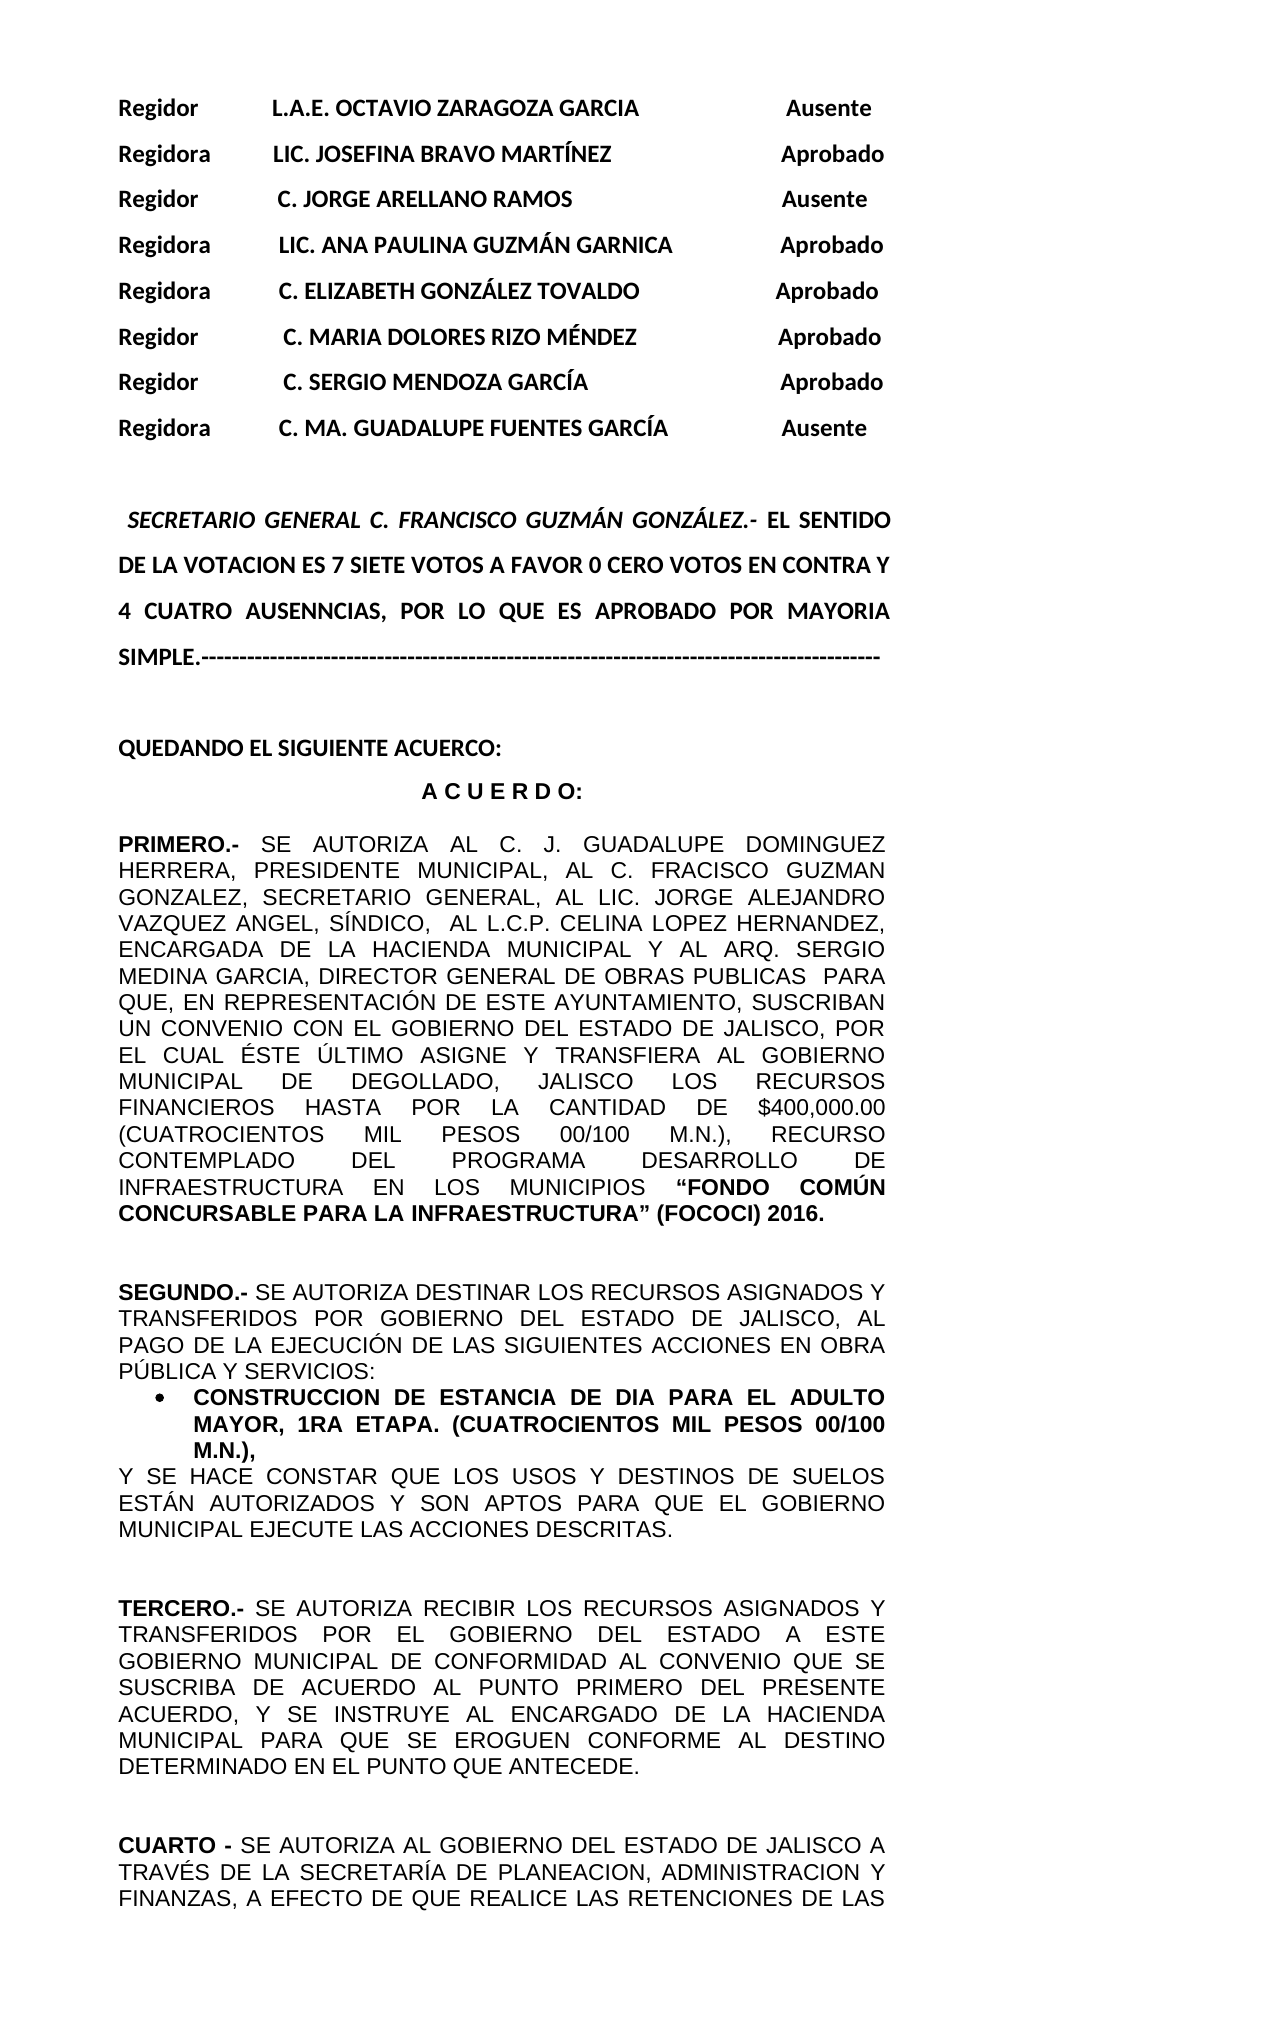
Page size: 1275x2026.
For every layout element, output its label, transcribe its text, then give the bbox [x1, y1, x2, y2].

text Regidora C. ELIZABETH GONZÁLEZ TOVALDO Aprobado [118, 275, 891, 306]
text Regidora LIC. ANA PAULINA GUZMÁN GARNICA Aprobado [118, 229, 891, 260]
list TERCERO.- SE AUTORIZA RECIBIR LOS RECURSOS ASIGNADOS Y TRANSFERIDOS POR EL GOBIERNO DEL ESTADO A ESTE GOBIERNO MUNICIPAL DE CONFORMIDAD AL CONVENIO QUE SE SUSCRIBA DE ACUERDO AL PUNTO PRIMERO DEL PRESENTE ACUERDO, Y SE INSTRUYE AL ENCARGADO DE LA HACIENDA MUNICIPAL PARA QUE SE EROGUEN CONFORME AL DESTINO DETERMINADO EN EL PUNTO QUE ANTECEDE. [118, 1595, 886, 1779]
text Y SE HACE CONSTAR QUE LOS USOS Y DESTINOS DE SUELOS ESTÁN AUTORIZADOS Y SON APTOS PARA QUE EL GOBIERNO MUNICIPAL EJECUTE LAS ACCIONES DESCRITAS. [118, 1463, 886, 1542]
text Regidor C. MARIA DOLORES RIZO MÉNDEZ Aprobado [118, 321, 891, 351]
text Regidor C. SERGIO MENDOZA GARCÍA Aprobado [118, 367, 891, 397]
list A C U E R D O: [118, 778, 886, 804]
text Regidora C. MA. GUADALUPE FUENTES GARCÍA Ausente [118, 412, 891, 443]
list SEGUNDO.- SE AUTORIZA DESTINAR LOS RECURSOS ASIGNADOS Y TRANSFERIDOS POR GOBIERNO DEL ESTADO DE JALISCO, AL PAGO DE LA EJECUCIÓN DE LAS SIGUIENTES ACCIONES EN OBRA PÚBLICA Y SERVICIOS: [118, 1279, 886, 1384]
text Regidora LIC. JOSEFINA BRAVO MARTÍNEZ Aprobado [118, 138, 891, 168]
text Regidor C. JORGE ARELLANO RAMOS Ausente [118, 184, 891, 214]
list CONSTRUCCION DE ESTANCIA DE DIA PARA EL ADULTO MAYOR, 1RA ETAPA. (CUATROCIENTOS MIL PESOS 00/100 M.N.), [156, 1384, 886, 1463]
text Regidor L.A.E. OCTAVIO ZARAGOZA GARCIA Ausente [118, 92, 891, 123]
text QUEDANDO EL SIGUIENTE ACUERCO: [118, 732, 891, 763]
text SECRETARIO GENERAL C. FRANCISCO GUZMÁN GONZÁLEZ.- EL SENTIDO DE LA VOTACION ES 7 SIETE VOTOS A FAVOR 0 CERO VOTOS EN CONTRA Y 4 CUATRO AUSENNCIAS, POR LO QUE ES APROBADO POR MAYORIA SIMPLE.----------------------------------------------------------------------------------------- [118, 504, 891, 671]
list PRIMERO.- SE AUTORIZA AL C. J. GUADALUPE DOMINGUEZ HERRERA, PRESIDENTE MUNICIPAL, AL C. FRACISCO GUZMAN GONZALEZ, SECRETARIO GENERAL, AL LIC. JORGE ALEJANDRO VAZQUEZ ANGEL, SÍNDICO, AL L.C.P. CELINA LOPEZ HERNANDEZ, ENCARGADA DE LA HACIENDA MUNICIPAL Y AL ARQ. SERGIO MEDINA GARCIA, DIRECTOR GENERAL DE OBRAS PUBLICAS PARA QUE, EN REPRESENTACIÓN DE ESTE AYUNTAMIENTO, SUSCRIBAN UN CONVENIO CON EL GOBIERNO DEL ESTADO DE JALISCO, POR EL CUAL ÉSTE ÚLTIMO ASIGNE Y TRANSFIERA AL GOBIERNO MUNICIPAL DE DEGOLLADO, JALISCO LOS RECURSOS FINANCIEROS HASTA POR LA CANTIDAD DE $400,000.00 (CUATROCIENTOS MIL PESOS 00/100 M.N.), RECURSO CONTEMPLADO DEL PROGRAMA DESARROLLO DE INFRAESTRUCTURA EN LOS MUNICIPIOS “FONDO COMÚN CONCURSABLE PARA LA Infraestructura” (FOCOCI) 2016. [118, 831, 886, 1226]
